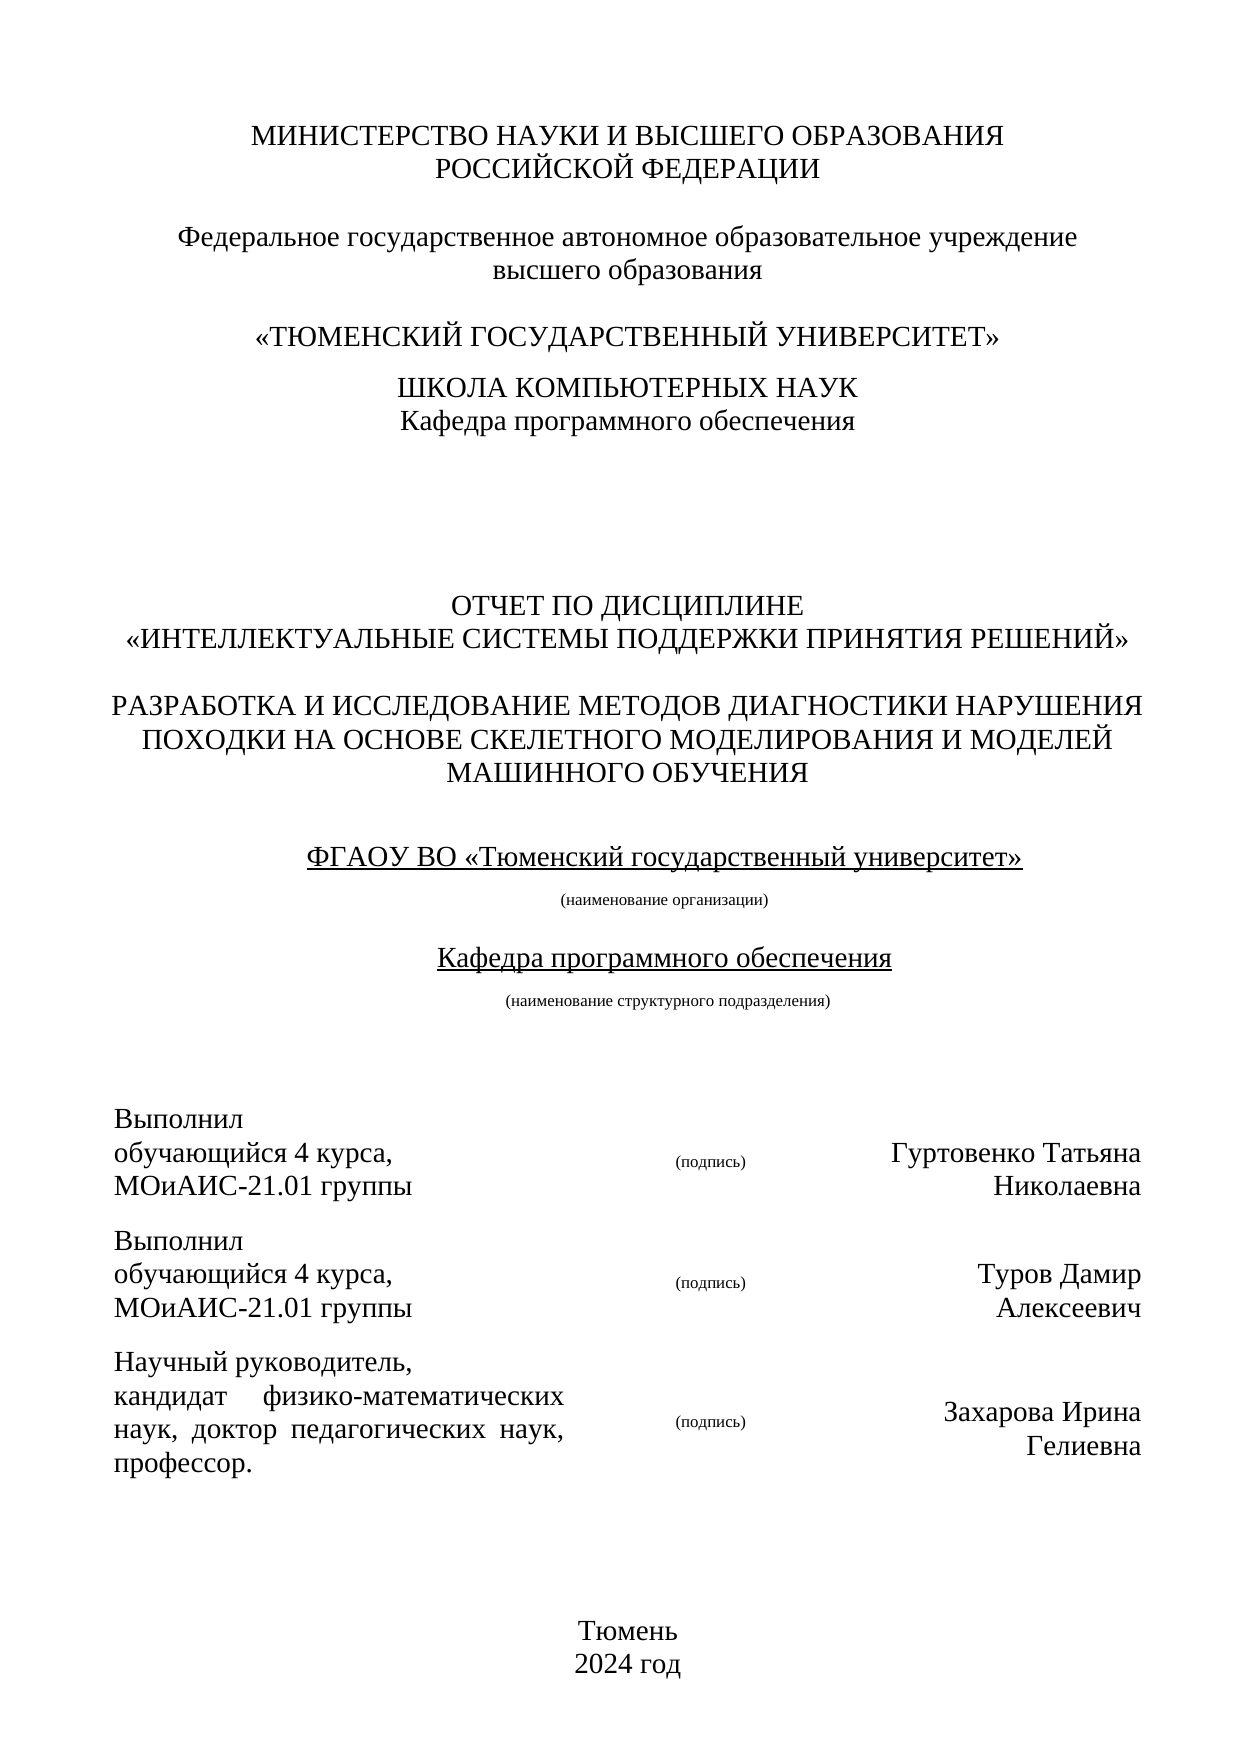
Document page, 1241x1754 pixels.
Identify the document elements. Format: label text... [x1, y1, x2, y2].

text «ТЮМЕНСКИЙ ГОСУДАРСТВЕННЫЙ УНИВЕРСИТЕТ» [103, 319, 1152, 353]
table_cell (подпись) [575, 1334, 787, 1489]
table_cell Научный руководитель, кандидат физико-математических наук, доктор педагогических наук, профессор. [103, 1334, 575, 1489]
text МИНИСТЕРСТВО НАУКИ И ВЫСШЕГО ОБРАЗОВАНИЯ [103, 118, 1152, 152]
table_cell (подпись) [575, 1212, 787, 1334]
text (наименование структурного подразделения) [103, 990, 1152, 1024]
text (наименование организации) [103, 889, 1152, 923]
text Кафедра программного обеспечения [103, 403, 1152, 437]
text ШКОЛА КОМПЬЮТЕРНЫХ НАУК [103, 370, 1152, 403]
table_cell Туров Дамир Алексеевич [787, 1212, 1152, 1334]
table_cell Захарова Ирина Гелиевна [787, 1334, 1152, 1489]
text ФГАОУ ВО «Тюменский государственный университет» [103, 839, 1152, 873]
text «ИНТЕЛЛЕКТУАЛЬНЫЕ СИСТЕМЫ ПОДДЕРЖКИ ПРИНЯТИЯ РЕШЕНИЙ» [103, 621, 1152, 655]
table_header Гуртовенко Татьяна Николаевна [787, 1091, 1152, 1212]
table_header Выполнил обучающийся 4 курса, МОиАИС-21.01 группы [103, 1091, 575, 1212]
text РАЗРАБОТКА И ИССЛЕДОВАНИЕ МЕТОДОВ ДИАГНОСТИКИ НАРУШЕНИЯ ПОХОДКИ НА ОСНОВЕ СКЕЛЕТНОГО МОДЕЛИРОВАНИЯ И МОДЕЛЕЙ МАШИННОГО ОБУЧЕНИЯ [103, 688, 1152, 789]
text ОТЧЕТ ПО ДИСЦИПЛИНЕ [103, 588, 1152, 621]
text Кафедра программного обеспечения [103, 940, 1152, 973]
text РОССИЙСКОЙ ФЕДЕРАЦИИ [103, 152, 1152, 185]
table_cell Выполнил обучающийся 4 курса, МОиАИС-21.01 группы [103, 1212, 575, 1334]
table_header (подпись) [575, 1091, 787, 1212]
text высшего образования [103, 252, 1152, 286]
text Федеральное государственное автономное образовательное учреждение [103, 219, 1152, 252]
